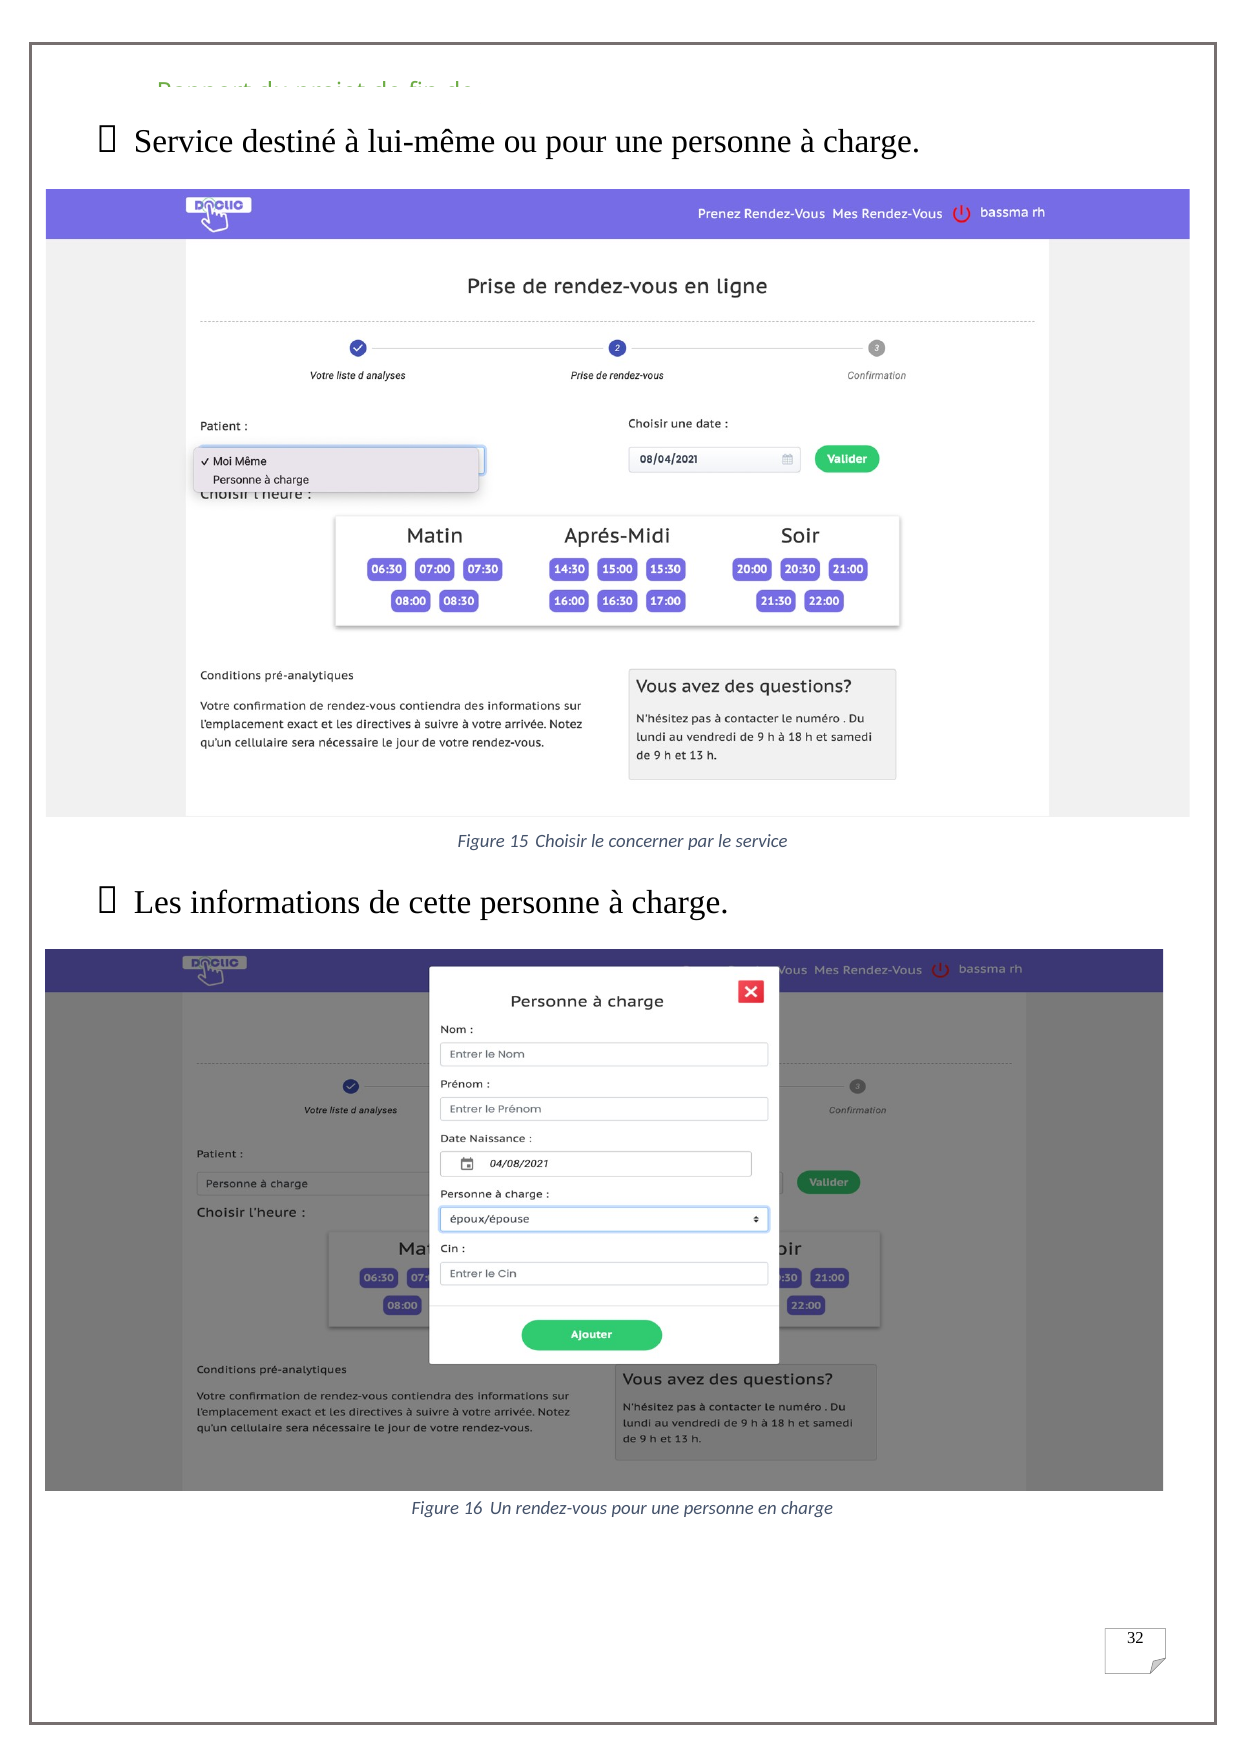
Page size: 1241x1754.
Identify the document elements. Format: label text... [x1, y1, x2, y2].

picture [45, 189, 1190, 817]
subtitle Les informations de cette personne à charge. [96, 873, 1214, 924]
subtitle Service destiné à lui-même ou pour une personne à charge. [96, 112, 1214, 163]
picture [45, 949, 1164, 1491]
text Figure 15 Choisir le concerner par le service [152, 817, 1092, 852]
text Figure 16 Un rendez-vous pour une personne en charge [152, 1491, 1092, 1519]
